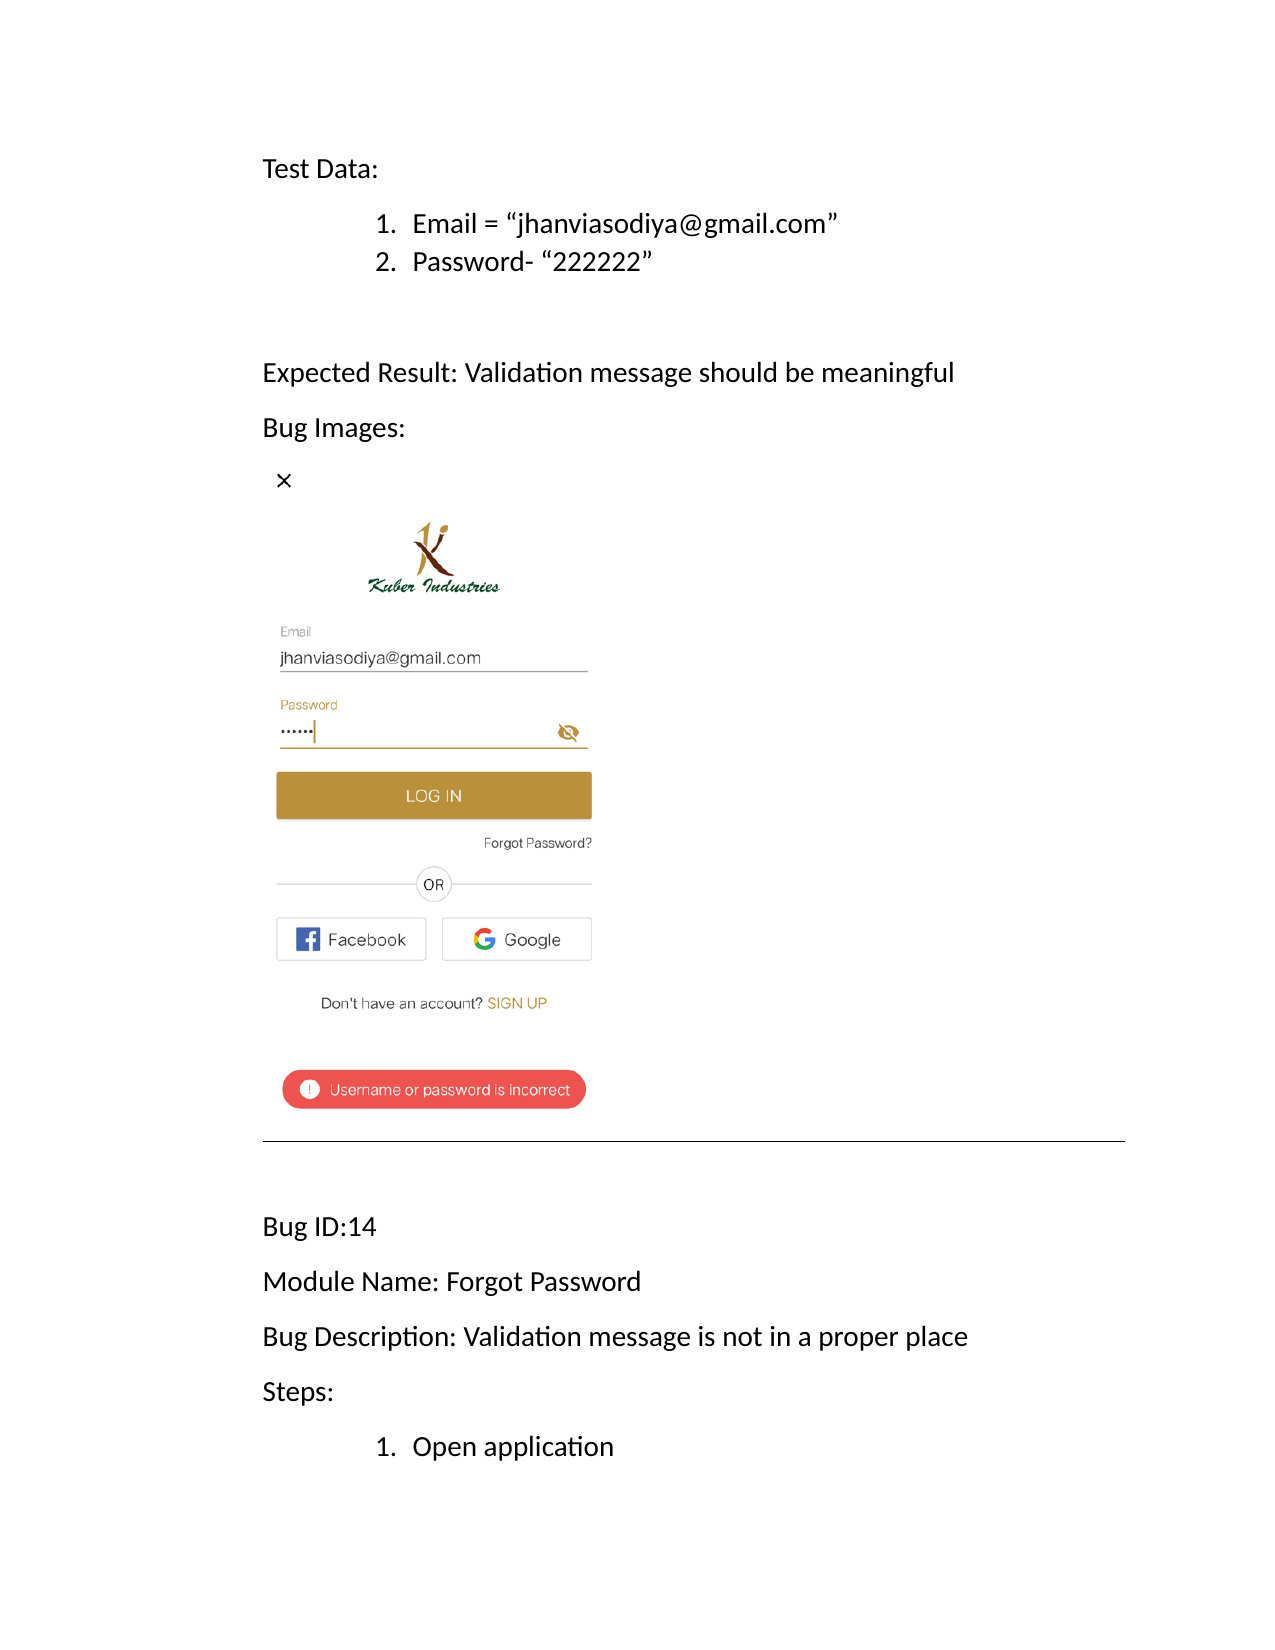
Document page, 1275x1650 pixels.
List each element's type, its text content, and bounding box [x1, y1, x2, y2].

list Open application [375, 1428, 1125, 1464]
text Steps: [262, 1373, 1125, 1409]
text Module Name: Forgot Password [262, 1263, 1125, 1298]
text Test Data: [262, 150, 1125, 186]
picture [262, 463, 602, 1139]
list Password- “222222” [375, 243, 1125, 279]
text Bug Images: [262, 409, 1125, 444]
text Bug ID:14 [262, 1208, 1125, 1243]
text Expected Result: Validation message should be meaningful [262, 354, 1125, 389]
text Bug Description: Validation message is not in a proper place [262, 1318, 1125, 1354]
list Email = “jhanviasodiya@gmail.com” [375, 205, 1125, 241]
